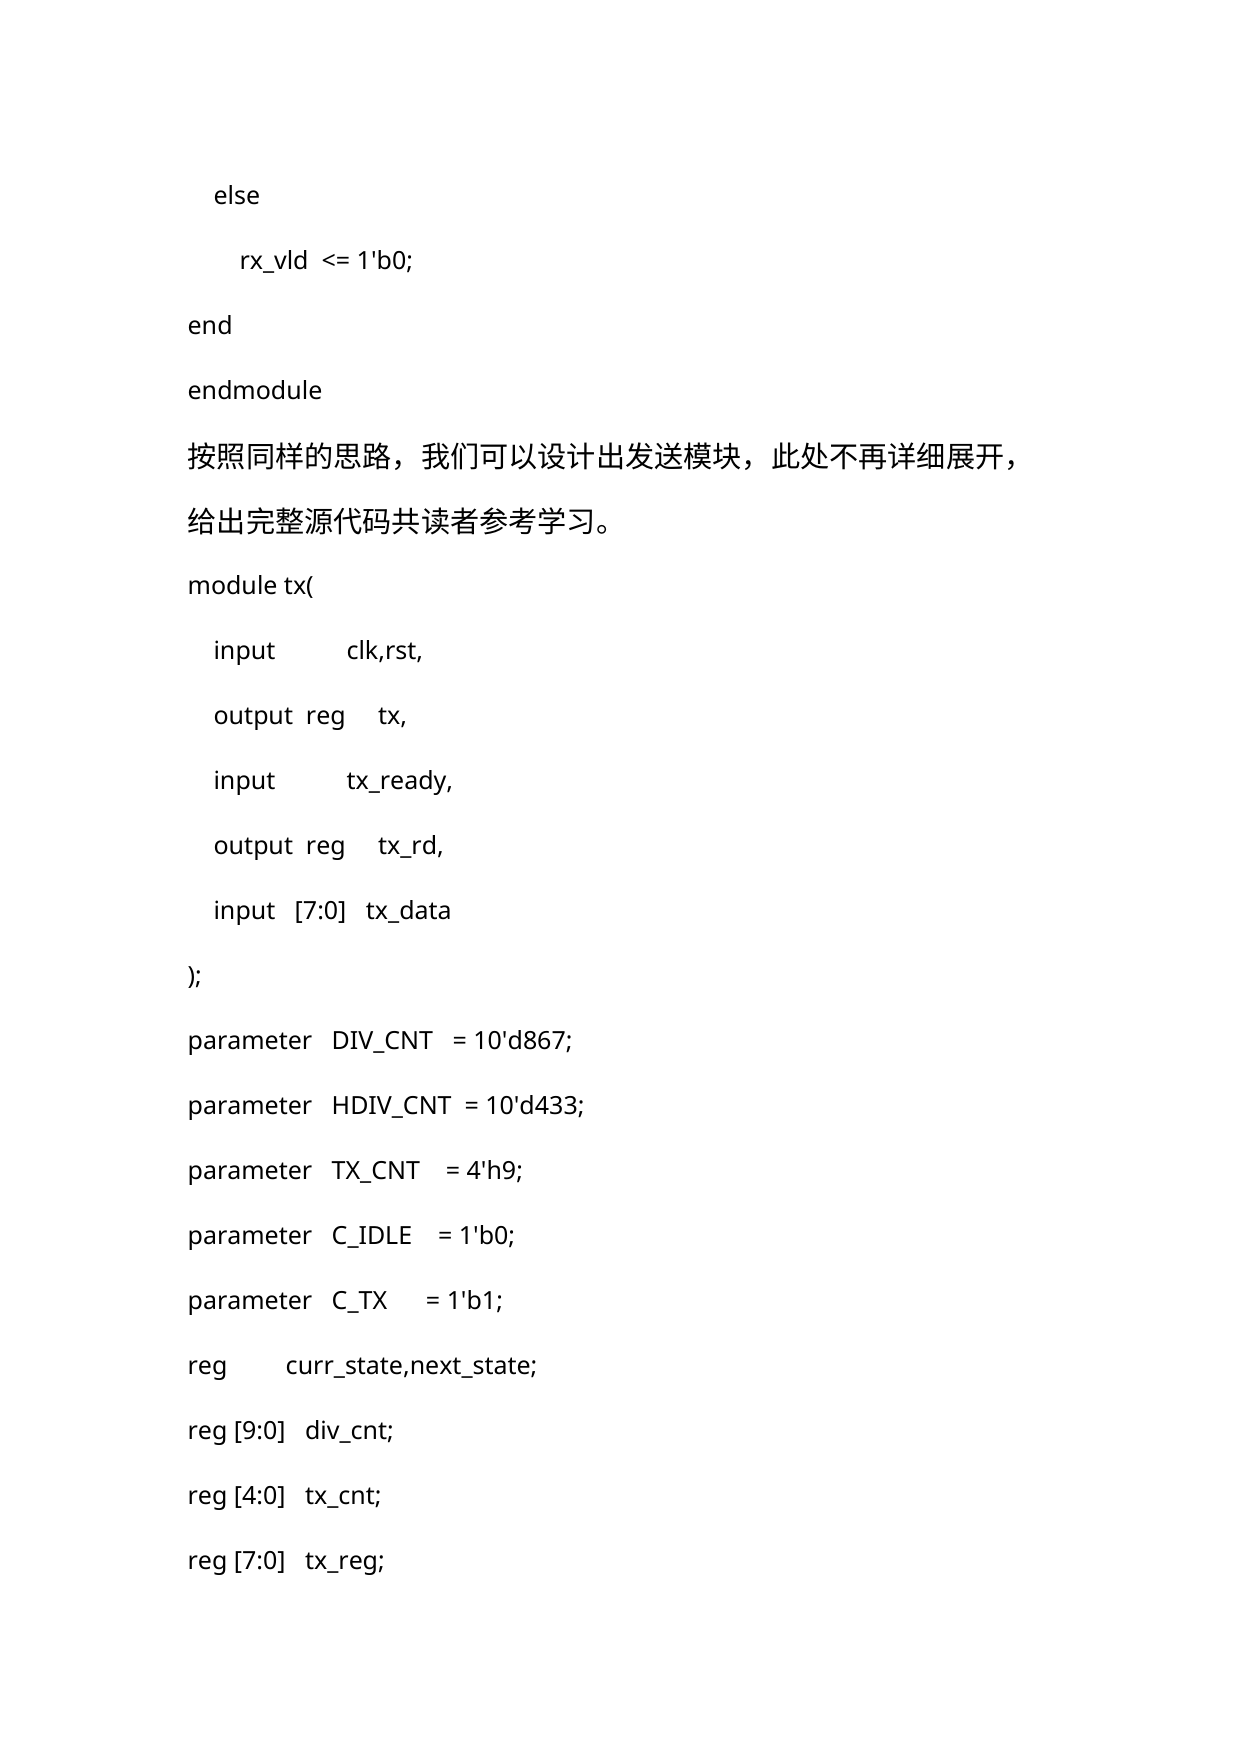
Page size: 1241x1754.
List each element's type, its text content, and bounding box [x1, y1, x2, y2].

text ); [187, 942, 1053, 1007]
text endmodule [187, 357, 1053, 422]
text input clk,rst, [187, 617, 1053, 682]
text parameter DIV_CNT = 10'd867; [187, 1007, 1053, 1072]
text parameter HDIV_CNT = 10'd433; [187, 1072, 1053, 1137]
text reg [4:0] tx_cnt; [187, 1462, 1053, 1527]
text parameter C_TX = 1'b1; [187, 1267, 1053, 1332]
text 按照同样的思路，我们可以设计出发送模块，此处不再详细展开，给出完整源代码共读者参考学习。 [187, 422, 1053, 552]
text reg curr_state,next_state; [187, 1332, 1053, 1397]
text output reg tx, [187, 682, 1053, 747]
text parameter TX_CNT = 4'h9; [187, 1137, 1053, 1202]
text module tx( [187, 552, 1053, 617]
text input tx_ready, [187, 747, 1053, 812]
text parameter C_IDLE = 1'b0; [187, 1202, 1053, 1267]
text reg [7:0] tx_reg; [187, 1527, 1053, 1592]
text end [187, 292, 1053, 357]
text input [7:0] tx_data [187, 877, 1053, 942]
text output reg tx_rd, [187, 812, 1053, 877]
text rx_vld <= 1'b0; [187, 227, 1053, 292]
text else [187, 162, 1053, 227]
text reg [9:0] div_cnt; [187, 1397, 1053, 1462]
